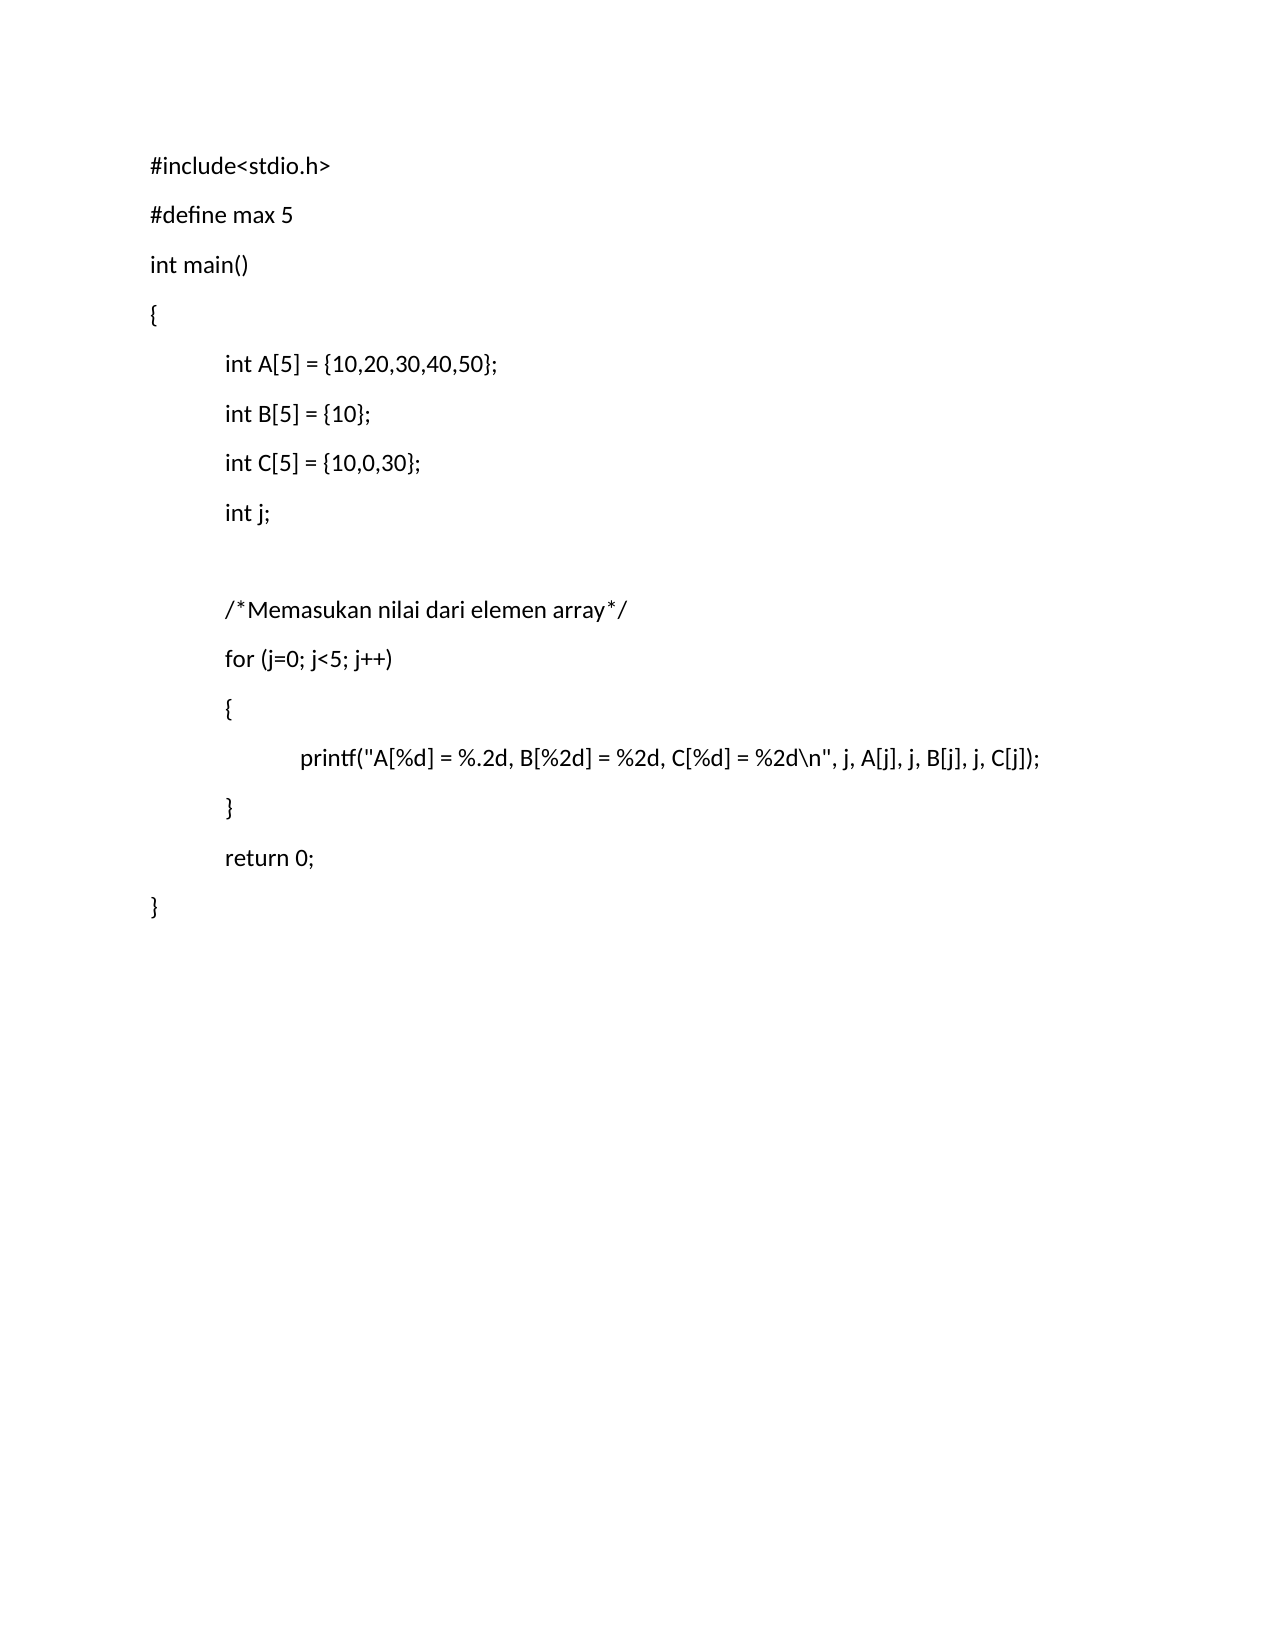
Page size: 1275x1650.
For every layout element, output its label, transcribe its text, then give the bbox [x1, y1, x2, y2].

text int main() [150, 249, 1125, 280]
text { [150, 693, 1125, 723]
text int B[5] = {10}; [150, 398, 1125, 428]
text return 0; [150, 842, 1125, 872]
text int A[5] = {10,20,30,40,50}; [150, 348, 1125, 379]
text printf("A[%d] = %.2d, B[%2d] = %2d, C[%d] = %2d\n", j, A[j], j, B[j], j, C[j]); [150, 742, 1125, 773]
text #include<stdio.h> [150, 150, 1125, 181]
text /*Memasukan nilai dari elemen array*/ [150, 594, 1125, 624]
text for (j=0; j<5; j++) [150, 643, 1125, 674]
text { [150, 299, 1125, 329]
text int C[5] = {10,0,30}; [150, 447, 1125, 478]
text int j; [150, 497, 1125, 528]
text } [150, 792, 1125, 823]
text } [150, 891, 1125, 922]
text #define max 5 [150, 199, 1125, 230]
